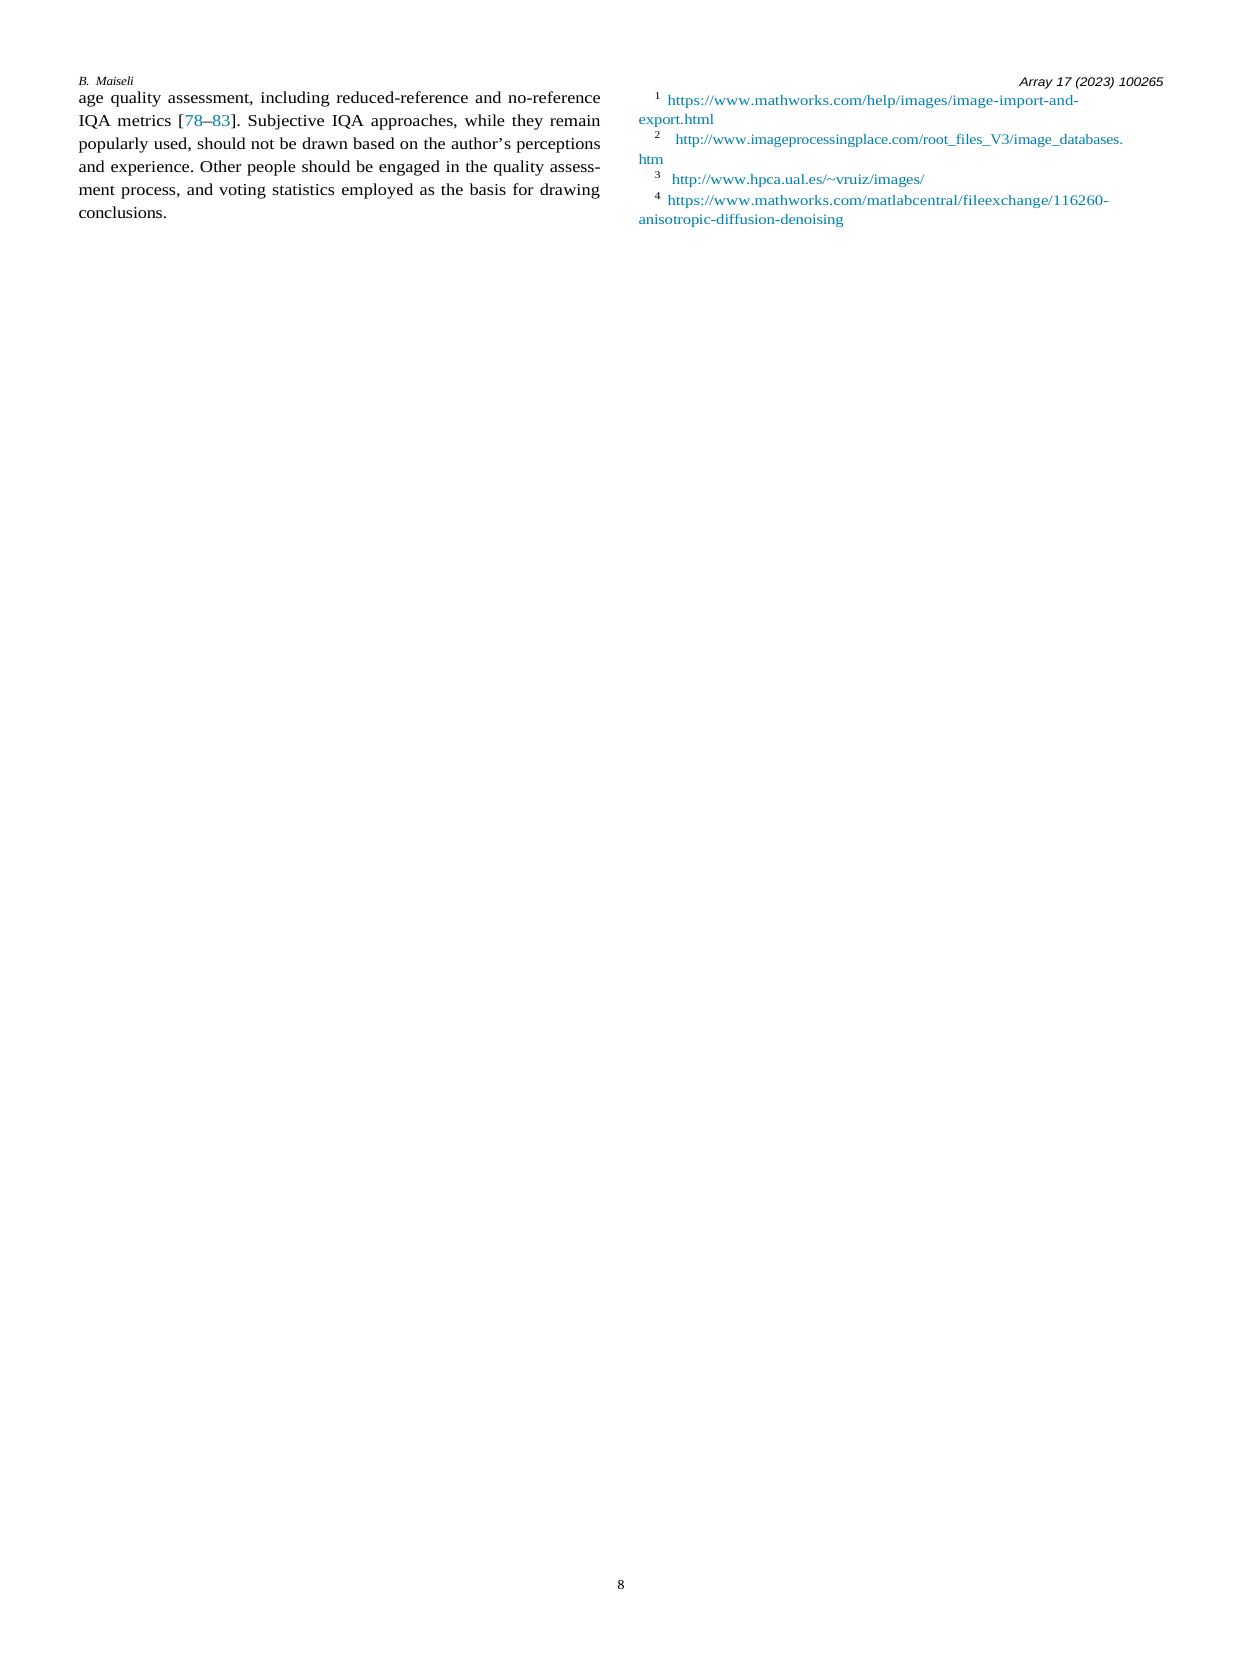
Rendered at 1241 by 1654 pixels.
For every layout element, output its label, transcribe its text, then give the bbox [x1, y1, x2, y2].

picture [918, 135, 923, 144]
picture [942, 95, 952, 105]
picture [1018, 137, 1027, 144]
picture [887, 98, 894, 108]
picture [691, 217, 696, 227]
picture [654, 157, 660, 164]
picture [862, 195, 873, 205]
picture [185, 115, 193, 126]
picture [758, 177, 765, 187]
text htm [638, 151, 1173, 167]
picture [840, 177, 848, 182]
picture [958, 195, 963, 205]
picture [685, 198, 690, 208]
picture [899, 137, 905, 144]
picture [1044, 195, 1053, 205]
picture [956, 134, 960, 144]
picture [1078, 195, 1084, 203]
picture [758, 98, 764, 105]
picture [708, 135, 713, 144]
picture [963, 195, 968, 205]
picture [1009, 195, 1013, 205]
picture [905, 195, 909, 205]
picture [706, 174, 714, 184]
picture [1060, 134, 1066, 144]
picture [704, 95, 709, 105]
picture [1007, 98, 1013, 105]
picture [685, 98, 690, 108]
picture [709, 195, 714, 205]
picture [701, 174, 706, 184]
picture [680, 176, 689, 182]
picture [709, 95, 714, 105]
picture [855, 137, 861, 147]
picture [758, 198, 764, 205]
text 3 http://www.hpca.ual.es/~vruiz/images/ [654, 169, 1173, 188]
picture [1086, 134, 1090, 144]
picture [895, 95, 900, 105]
text age quality assessment, including reduced-reference and no-reference IQA metrics [78–83]. Subjective IQA approaches, while they remain popularly used, should not be drawn based on the author’s perceptions and experience. Other people should be engaged in the quality assess- ment process, and voting statistics employed as the basis for drawing conclusions. [78, 87, 601, 222]
picture [869, 174, 876, 184]
text 4 https://www.mathworks.com/matlabcentral/fileexchange/116260- anisotropic-diffusion-denoising [638, 189, 1118, 228]
picture [704, 195, 709, 205]
picture [862, 95, 867, 105]
picture [817, 174, 827, 184]
picture [654, 117, 659, 127]
text 2 http://www.imageprocessingplace.com/root_files_V3/image_databases. [654, 131, 1173, 147]
picture [782, 214, 787, 224]
text 1 https://www.mathworks.com/help/images/image-import-and- export.html [638, 89, 1152, 128]
picture [670, 117, 676, 124]
picture [692, 116, 703, 122]
picture [751, 174, 755, 184]
